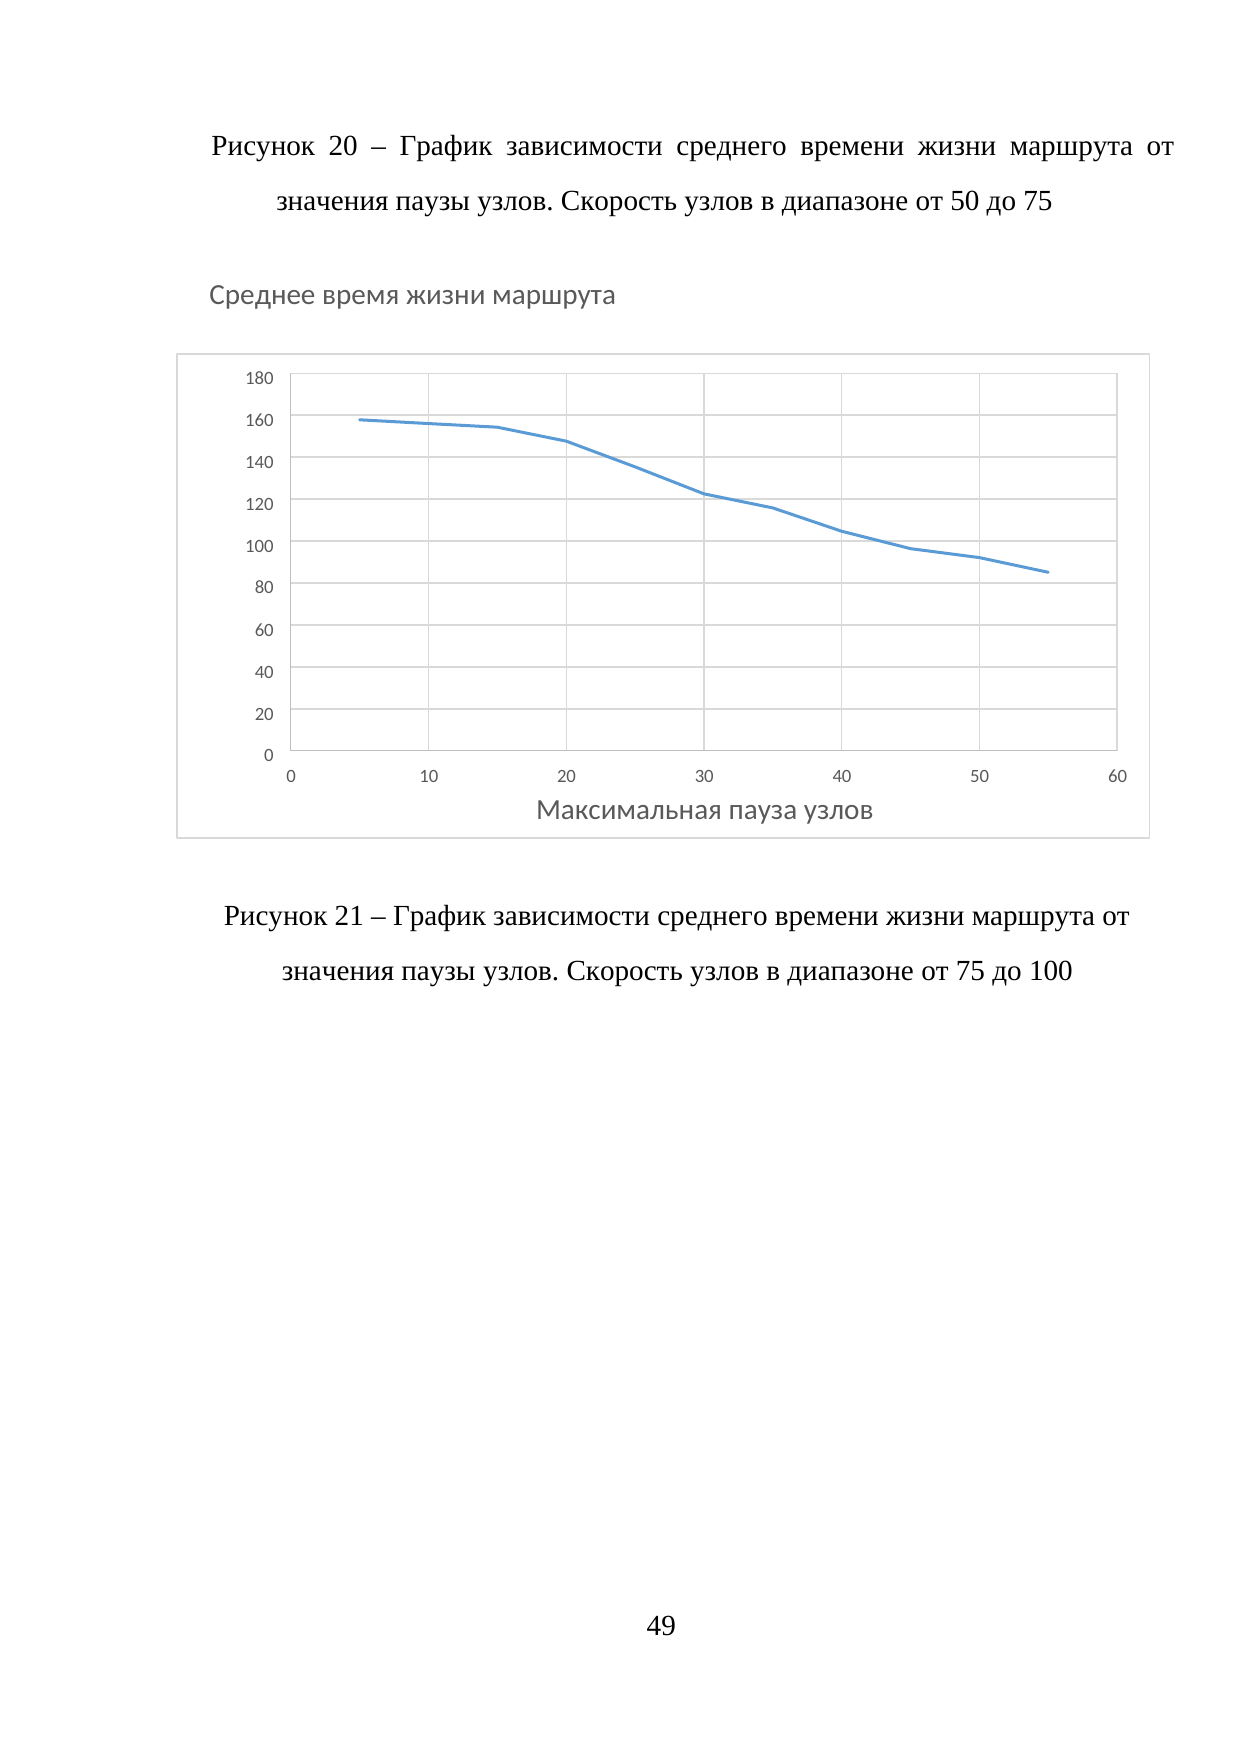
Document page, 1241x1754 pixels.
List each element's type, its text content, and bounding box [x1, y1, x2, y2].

text Рисунок 21 – График зависимости среднего времени жизни маршрута от значения паузы узлов. Скорость узлов в диапазоне от 75 до 100 [177, 898, 1176, 987]
text Рисунок 20 – График зависимости среднего времени жизни маршрута от значения паузы узлов. Скорость узлов в диапазоне от 50 до 75 [211, 128, 1175, 217]
